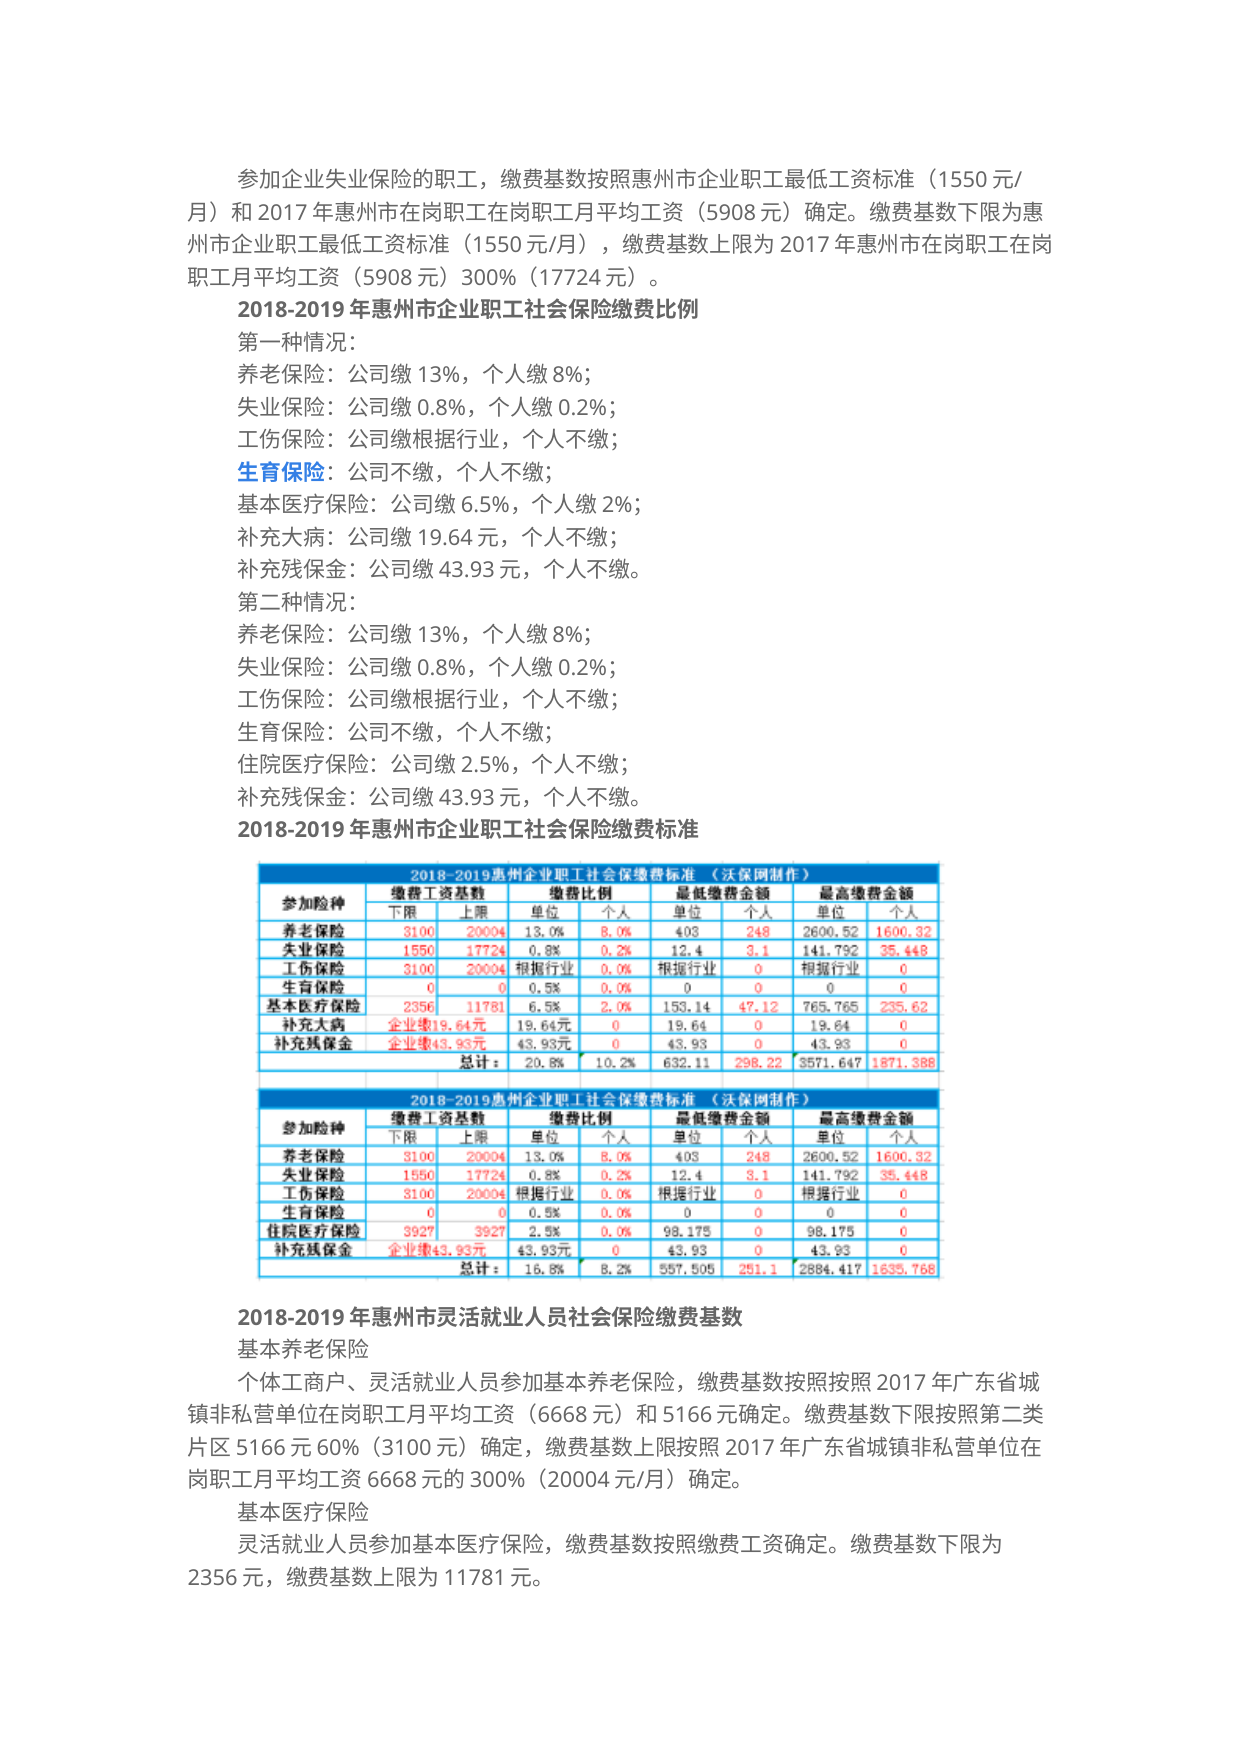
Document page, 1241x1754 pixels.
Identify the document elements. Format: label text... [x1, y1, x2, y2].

text 工伤保险：公司缴根据行业，个人不缴； [187, 682, 1053, 714]
picture [237, 853, 953, 1290]
text 养老保险：公司缴13%，个人缴8%； [187, 617, 1053, 649]
text 补充大病：公司缴19.64元，个人不缴； [187, 519, 1053, 552]
text 养老保险：公司缴13%，个人缴8%； [187, 357, 1053, 389]
text 参加企业失业保险的职工，缴费基数按照惠州市企业职工最低工资标准（1550元/月）和2017年惠州市在岗职工在岗职工月平均工资（5908元）确定。缴费基数下限为惠州市企业职工最低工资标准（1550元/月），缴费基数上限为2017年惠州市在岗职工在岗职工月平均工资（5908元）300%（17724元）。 [187, 162, 1053, 292]
text 补充残保金：公司缴43.93元，个人不缴。 [187, 552, 1053, 584]
text 2018-2019年惠州市灵活就业人员社会保险缴费基数 [187, 1299, 1053, 1332]
text 补充残保金：公司缴43.93元，个人不缴。 [187, 779, 1053, 812]
text 2018-2019年惠州市企业职工社会保险缴费比例 [187, 292, 1053, 324]
text 第一种情况： [187, 324, 1053, 357]
text 基本医疗保险 [187, 1494, 1053, 1527]
text 2018-2019年惠州市企业职工社会保险缴费标准 [187, 812, 1053, 844]
text 个体工商户、灵活就业人员参加基本养老保险，缴费基数按照按照2017年广东省城镇非私营单位在岗职工月平均工资（6668元）和5166元确定。缴费基数下限按照第二类片区5166元60%（3100元）确定，缴费基数上限按照2017年广东省城镇非私营单位在岗职工月平均工资6668元的300%（20004元/月）确定。 [187, 1364, 1053, 1494]
text 灵活就业人员参加基本医疗保险，缴费基数按照缴费工资确定。缴费基数下限为2356元，缴费基数上限为11781元。 [187, 1527, 1053, 1592]
text 生育保险：公司不缴，个人不缴； [187, 714, 1053, 747]
text 第二种情况： [187, 584, 1053, 617]
text 工伤保险：公司缴根据行业，个人不缴； [187, 422, 1053, 454]
text 基本医疗保险：公司缴6.5%，个人缴2%； [187, 487, 1053, 519]
text 基本养老保险 [187, 1332, 1053, 1364]
text 住院医疗保险：公司缴2.5%，个人不缴； [187, 747, 1053, 779]
text 失业保险：公司缴0.8%，个人缴0.2%； [187, 649, 1053, 682]
text 生育保险：公司不缴，个人不缴； [187, 454, 1053, 487]
text 失业保险：公司缴0.8%，个人缴0.2%； [187, 389, 1053, 422]
